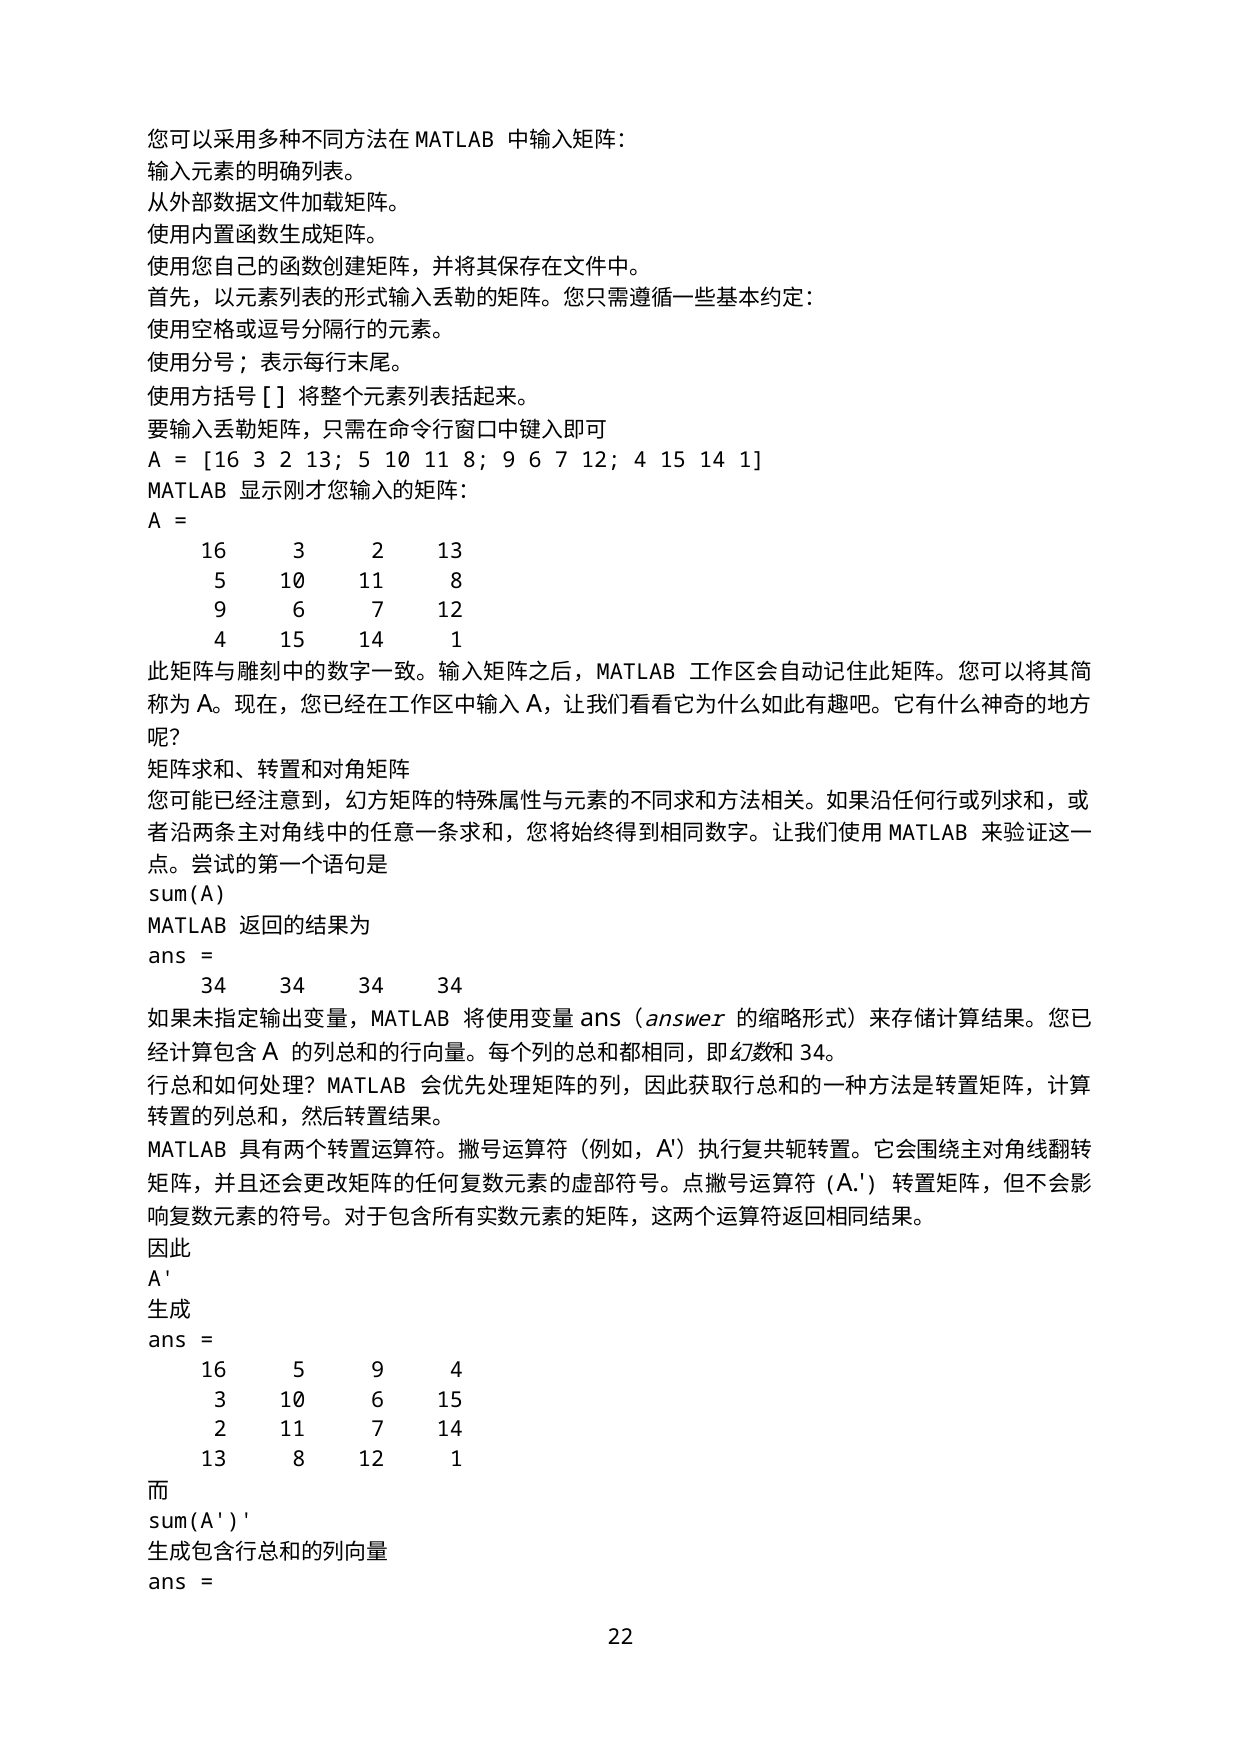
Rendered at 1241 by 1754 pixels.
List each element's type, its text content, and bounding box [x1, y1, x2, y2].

text 生成 [148, 1292, 1092, 1324]
text 5 10 11 8 [148, 565, 1092, 594]
text ans = [148, 1566, 1092, 1596]
text 行总和如何处理？MATLAB 会优先处理矩阵的列，因此获取行总和的一种方法是转置矩阵，计算转置的列总和，然后转置结果。 [148, 1068, 1092, 1131]
text 使用分号 ; 表示每行末尾。 [148, 344, 1092, 378]
text MATLAB 返回的结果为 [148, 908, 1092, 940]
text ans = [148, 1324, 1092, 1354]
text 4 15 14 1 [148, 624, 1092, 654]
text 因此 [148, 1231, 1092, 1262]
text MATLAB 显示刚才您输入的矩阵： [148, 473, 1092, 505]
text 输入元素的明确列表。 [148, 154, 1092, 185]
text sum(A')' [148, 1504, 1092, 1534]
text A = [148, 505, 1092, 535]
text 16 5 9 4 [148, 1354, 1092, 1383]
text 此矩阵与雕刻中的数字一致。输入矩阵之后，MATLAB 工作区会自动记住此矩阵。您可以将其简称为 A。现在，您已经在工作区中输入 A，让我们看看它为什么如此有趣吧。它有什么神奇的地方呢？ [148, 654, 1092, 752]
text 您可以采用多种不同方法在 MATLAB 中输入矩阵： [148, 122, 1092, 154]
text 矩阵求和、转置和对角矩阵 [148, 752, 1092, 783]
text 首先，以元素列表的形式输入丢勒的矩阵。您只需遵循一些基本约定： [148, 280, 1092, 312]
text 2 11 7 14 [148, 1413, 1092, 1443]
text 3 10 6 15 [148, 1383, 1092, 1413]
text A = [16 3 2 13; 5 10 11 8; 9 6 7 12; 4 15 14 1] [148, 443, 1092, 473]
text A' [148, 1262, 1092, 1292]
text 使用空格或逗号分隔行的元素。 [148, 312, 1092, 344]
text ans = [148, 940, 1092, 970]
text MATLAB 具有两个转置运算符。撇号运算符（例如，A'）执行复共轭转置。它会围绕主对角线翻转矩阵，并且还会更改矩阵的任何复数元素的虚部符号。点撇号运算符 (A.') 转置矩阵，但不会影响复数元素的符号。对于包含所有实数元素的矩阵，这两个运算符返回相同结果。 [148, 1131, 1092, 1231]
text 13 8 12 1 [148, 1443, 1092, 1473]
text 34 34 34 34 [148, 970, 1092, 999]
text 要输入丢勒矩阵，只需在命令行窗口中键入即可 [148, 412, 1092, 443]
text 您可能已经注意到，幻方矩阵的特殊属性与元素的不同求和方法相关。如果沿任何行或列求和，或者沿两条主对角线中的任意一条求和，您将始终得到相同数字。让我们使用 MATLAB 来验证这一点。尝试的第一个语句是 [148, 783, 1092, 878]
text sum(A) [148, 878, 1092, 908]
text 16 3 2 13 [148, 535, 1092, 565]
text 9 6 7 12 [148, 594, 1092, 624]
text 如果未指定输出变量，MATLAB 将使用变量 ans（answer 的缩略形式）来存储计算结果。您已经计算包含 A 的列总和的行向量。每个列的总和都相同，即幻数和 34。 [148, 999, 1092, 1068]
text 生成包含行总和的列向量 [148, 1534, 1092, 1566]
text 而 [148, 1473, 1092, 1504]
text 使用您自己的函数创建矩阵，并将其保存在文件中。 [148, 249, 1092, 280]
text 使用方括号 [ ] 将整个元素列表括起来。 [148, 378, 1092, 412]
text 使用内置函数生成矩阵。 [148, 217, 1092, 249]
text 从外部数据文件加载矩阵。 [148, 185, 1092, 217]
